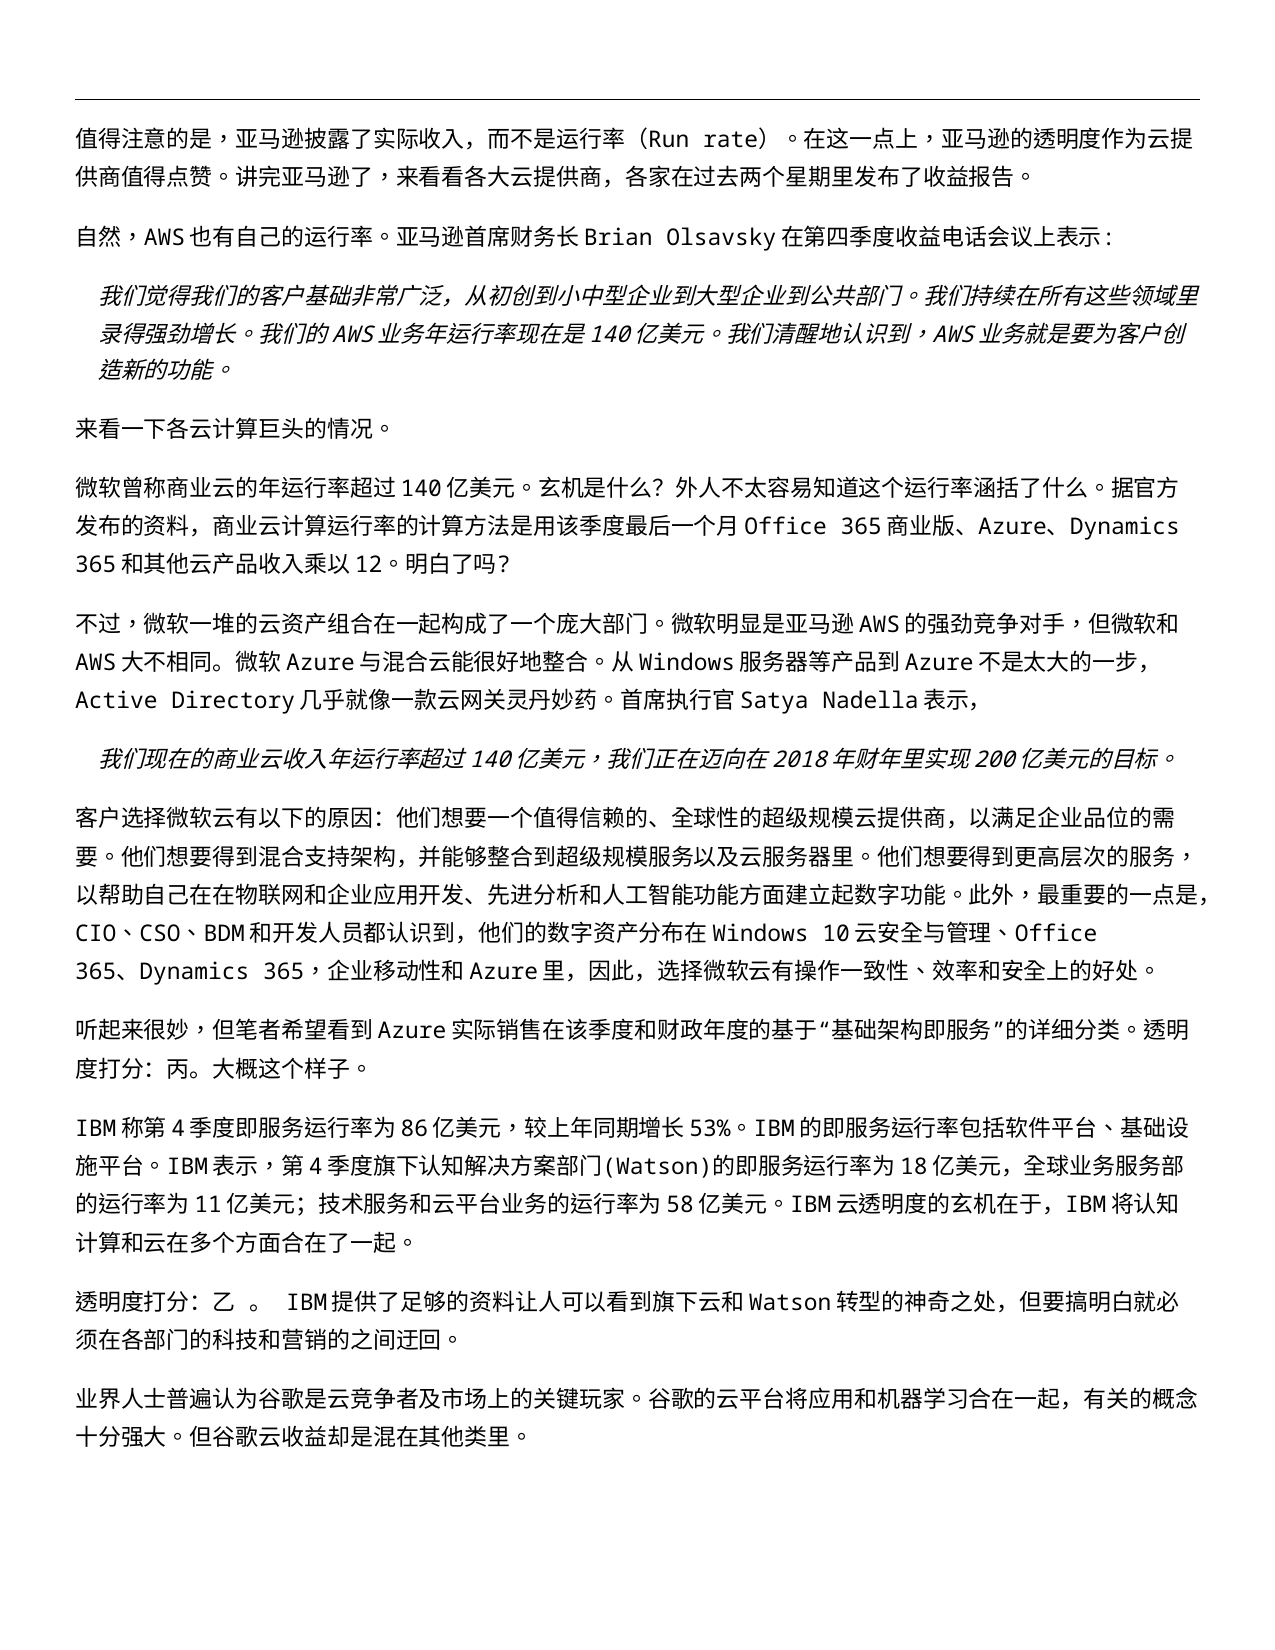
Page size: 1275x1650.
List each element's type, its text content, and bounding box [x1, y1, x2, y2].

text 值得注意的是，亚马逊披露了实际收入，而不是运行率（Run rate）。在这一点上，亚马逊的透明度作为云提供商值得点赞。讲完亚马逊了，来看看各大云提供商，各家在过去两个星期里发布了收益报告。 [75, 121, 1200, 193]
text 自然，AWS也有自己的运行率。亚马逊首席财务长Brian Olsavsky在第四季度收益电话会议上表示: [75, 218, 1200, 252]
text 我们现在的商业云收入年运行率超过140亿美元，我们正在迈向在2018年财年里实现200亿美元的目标。 [98, 741, 1200, 774]
text 业界人士普遍认为谷歌是云竞争者及市场上的关键玩家。谷歌的云平台将应用和机器学习合在一起，有关的概念十分强大。但谷歌云收益却是混在其他类里。 [75, 1381, 1200, 1452]
text IBM称第4季度即服务运行率为86亿美元，较上年同期增长53%。IBM的即服务运行率包括软件平台、基础设施平台。IBM表示，第4季度旗下认知解决方案部门(Watson)的即服务运行率为18亿美元，全球业务服务部的运行率为11亿美元；技术服务和云平台业务的运行率为58亿美元。IBM云透明度的玄机在于，IBM将认知计算和云在多个方面合在了一起。 [75, 1110, 1200, 1258]
text 微软曾称商业云的年运行率超过140亿美元。玄机是什么？外人不太容易知道这个运行率涵括了什么。据官方发布的资料，商业云计算运行率的计算方法是用该季度最后一个月Office 365商业版、Azure、Dynamics 365和其他云产品收入乘以12。明白了吗? [75, 470, 1200, 579]
text 透明度打分：乙 。 IBM提供了足够的资料让人可以看到旗下云和Watson转型的神奇之处，但要搞明白就必须在各部门的科技和营销的之间迂回。 [75, 1283, 1200, 1355]
text 听起来很妙，但笔者希望看到Azure实际销售在该季度和财政年度的基于“基础架构即服务”的详细分类。透明度打分：丙。大概这个样子。 [75, 1012, 1200, 1084]
text 客户选择微软云有以下的原因：他们想要一个值得信赖的、全球性的超级规模云提供商，以满足企业品位的需要。他们想要得到混合支持架构，并能够整合到超级规模服务以及云服务器里。他们想要得到更高层次的服务，以帮助自己在在物联网和企业应用开发、先进分析和人工智能功能方面建立起数字功能。此外，最重要的一点是，CIO、CSO、BDM和开发人员都认识到，他们的数字资产分布在Windows 10云安全与管理、Office 365、Dynamics 365，企业移动性和Azure里，因此，选择微软云有操作一致性、效率和安全上的好处。 [75, 800, 1200, 986]
text 我们觉得我们的客户基础非常广泛，从初创到小中型企业到大型企业到公共部门。我们持续在所有这些领域里录得强劲增长。我们的AWS业务年运行率现在是140亿美元。我们清醒地认识到，AWS业务就是要为客户创造新的功能。 [98, 278, 1200, 385]
text 不过，微软一堆的云资产组合在一起构成了一个庞大部门。微软明显是亚马逊AWS的强劲竞争对手，但微软和AWS大不相同。微软Azure与混合云能很好地整合。从Windows服务器等产品到Azure不是太大的一步，Active Directory几乎就像一款云网关灵丹妙药。首席执行官Satya Nadella表示， [75, 605, 1200, 715]
text 来看一下各云计算巨头的情况。 [75, 411, 1200, 444]
